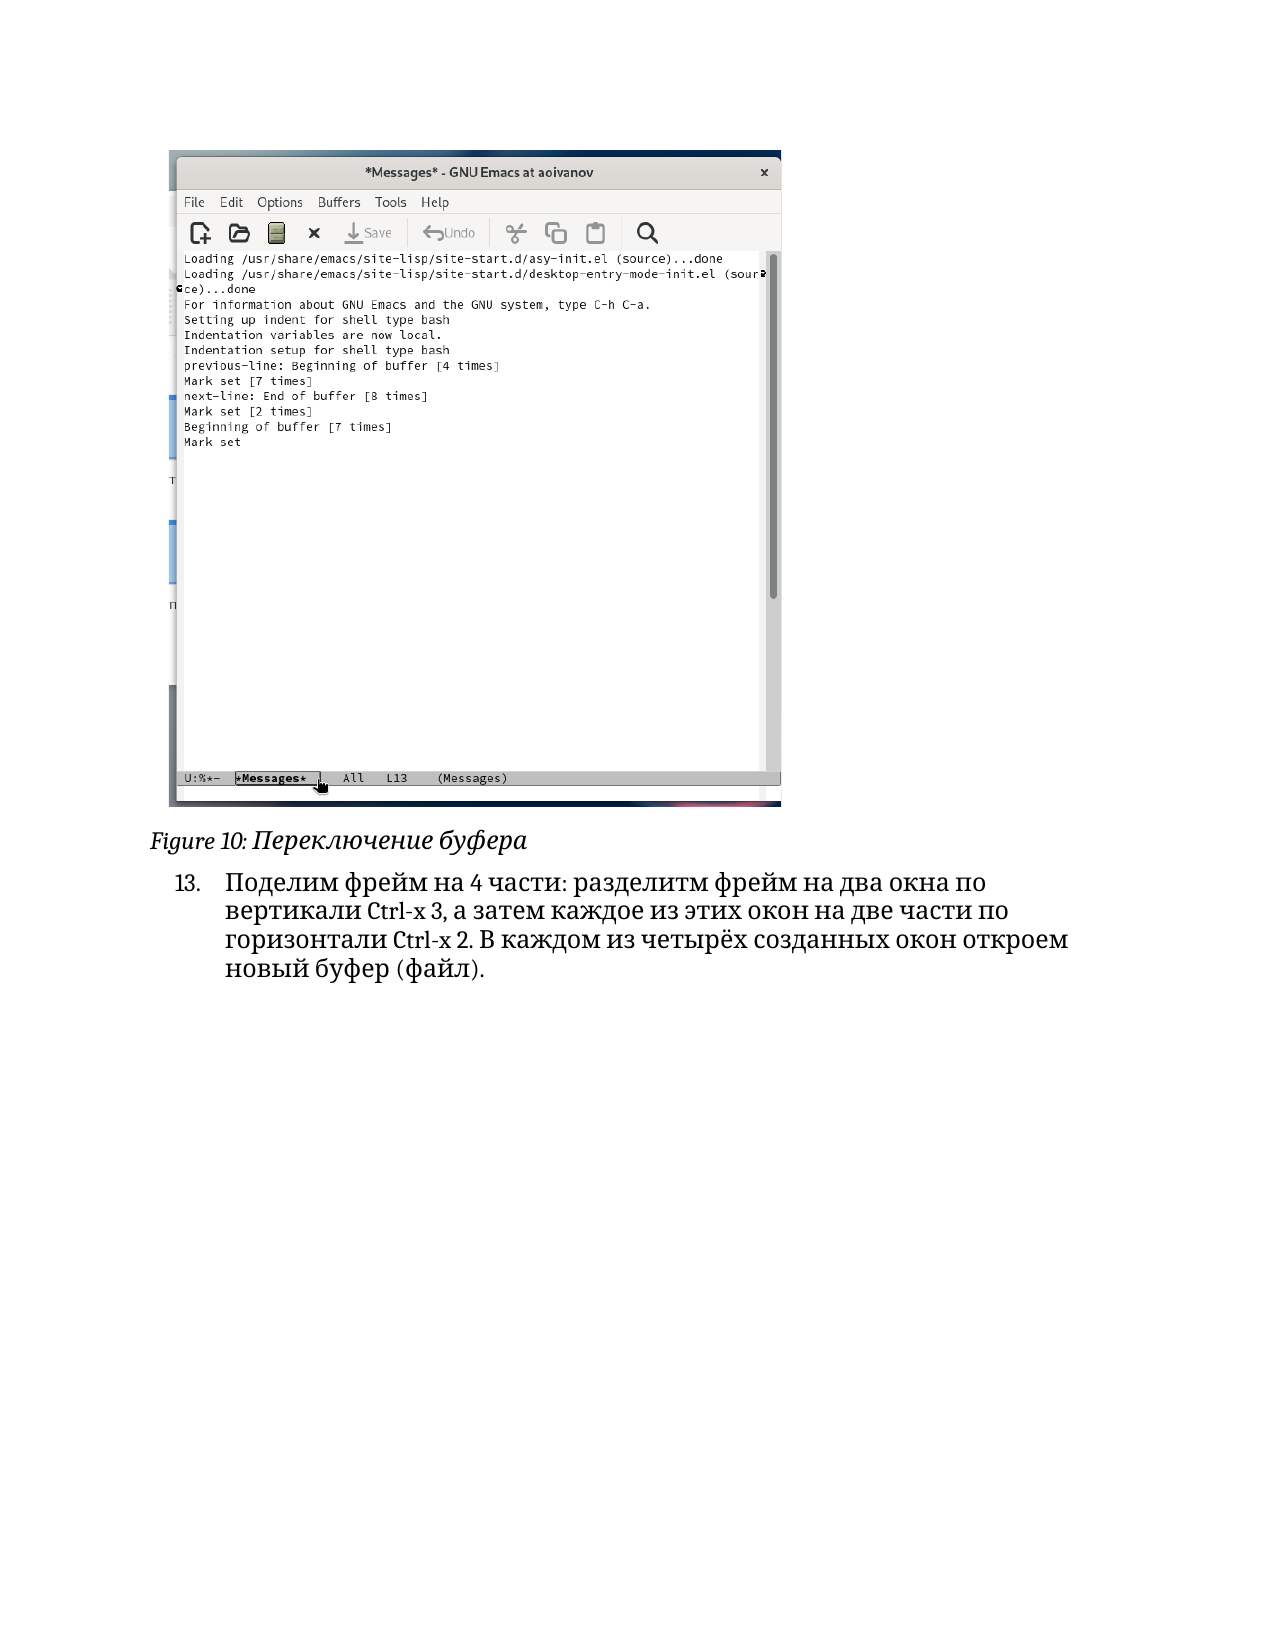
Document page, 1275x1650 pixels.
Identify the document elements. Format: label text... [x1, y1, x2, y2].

picture [168, 150, 782, 807]
text Figure 10: Переключение буфера [150, 827, 1125, 856]
list Поделим фрейм на 4 части: разделитм фрейм на два окна по вертикали Ctrl-x 3, а затем каждое из этих окон на две части по горизонтали Ctrl-x 2. В каждом из четырёх созданных окон откроем новый буфер (файл). [175, 868, 1125, 983]
